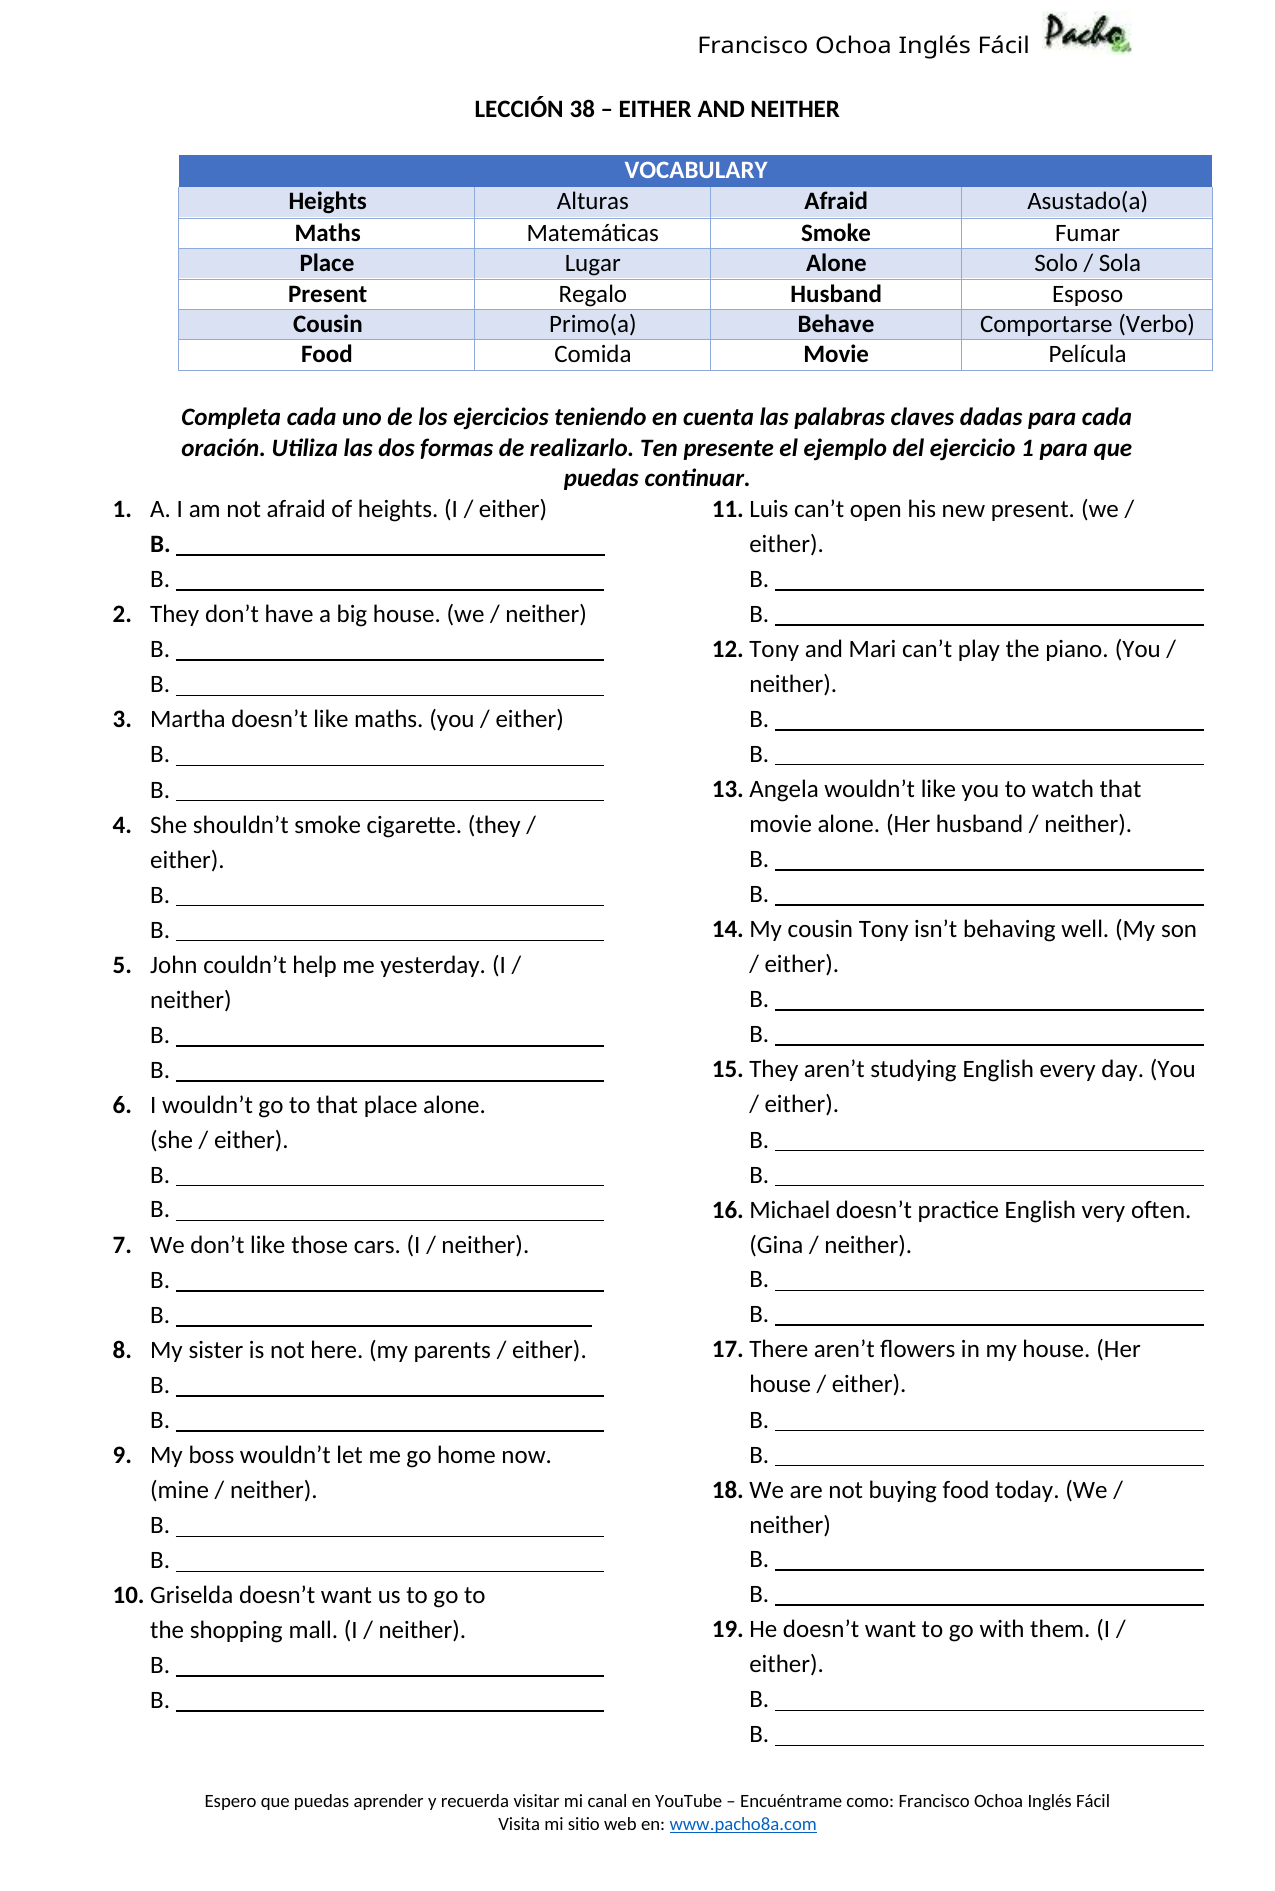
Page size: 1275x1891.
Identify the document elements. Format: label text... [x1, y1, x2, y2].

text B. [749, 1719, 1223, 1749]
list Angela wouldn’t like you to watch that movie alone. (Her husband / neither). [712, 773, 1142, 838]
text B. [749, 843, 1223, 873]
text B. [150, 668, 608, 699]
text B. [150, 1264, 608, 1294]
list She shouldn’t smoke cigarette. (they / either). [112, 809, 537, 874]
list Michael doesn’t practice English very often. (Gina / neither). [712, 1194, 1193, 1259]
list My sister is not here. (my parents / either). [112, 1334, 608, 1365]
table_cell Place [179, 249, 474, 278]
text B. [749, 1544, 1223, 1574]
subtitle Completa cada uno de los ejercicios teniendo en cuenta las palabras claves dadas para cada oración. Utiliza las dos formas de realizarlo. Ten presente el ejemplo del ejercicio 1 para que puedas continuar. [180, 401, 1133, 493]
table_cell Alturas [475, 187, 710, 217]
table_cell Present [179, 280, 474, 309]
text B. [150, 1684, 608, 1715]
list We are not buying food today. (We / neither) [712, 1474, 1123, 1539]
text B. [749, 738, 1223, 768]
table_cell Food [179, 340, 474, 370]
list John couldn’t help me yesterday. (I / neither) [112, 949, 521, 1015]
text B. [150, 1054, 608, 1085]
list A. I am not afraid of heights. (I / either) [112, 493, 608, 523]
list He doesn’t want to go with them. (I / either). [712, 1613, 1126, 1679]
list We don’t like those cars. (I / neither). [112, 1229, 608, 1259]
text B. [150, 563, 608, 593]
text B. [749, 1439, 1223, 1469]
subtitle LECCIÓN 38 – EITHER AND NEITHER [473, 93, 841, 124]
table_cell Regalo [475, 280, 710, 309]
list My boss wouldn’t let me go home now. (mine / neither). [112, 1439, 552, 1505]
text B. [150, 774, 608, 804]
text B. [749, 983, 1223, 1014]
table_cell Primo(a) [475, 310, 710, 339]
table_cell Comportarse (Verbo) [962, 310, 1212, 339]
table_cell Cousin [179, 310, 474, 339]
table_cell Husband [711, 280, 961, 309]
text / either). [749, 948, 1223, 979]
list They don’t have a big house. (we / neither) [112, 598, 608, 629]
list They aren’t studying English every day. (You [712, 1054, 1223, 1084]
list Luis can’t open his new present. (we / either). [712, 493, 1134, 559]
text / either). [749, 1089, 1223, 1119]
text B. [150, 1369, 608, 1400]
table_cell Asustado(a) [962, 187, 1212, 217]
text B. [749, 703, 1223, 733]
table_header VOCABULARY [179, 155, 1212, 187]
text B. [150, 914, 608, 944]
table_cell Afraid [711, 187, 961, 217]
list Martha doesn’t like maths. (you / either) [112, 703, 608, 734]
table_cell Solo / Sola [962, 249, 1212, 278]
table_cell Lugar [475, 249, 710, 278]
text B. [150, 879, 608, 909]
table_cell Heights [179, 187, 474, 217]
text B. [150, 1509, 608, 1540]
table_cell Behave [711, 310, 961, 339]
text B. [150, 1159, 608, 1189]
list I wouldn’t go to that place alone. (she / either). [112, 1089, 550, 1155]
list There aren’t flowers in my house. (Her house / either). [712, 1334, 1141, 1399]
table_cell Esposo [962, 280, 1212, 309]
table_cell Alone [711, 249, 961, 278]
text B. [749, 1683, 1223, 1714]
text B. [150, 1649, 608, 1679]
text B. [150, 1544, 608, 1575]
text B. [749, 1404, 1223, 1434]
text B. [749, 563, 1223, 593]
text B. [749, 1124, 1223, 1154]
text B. [150, 738, 608, 769]
list My cousin Tony isn’t behaving well. (My son [712, 913, 1223, 944]
table_cell Película [962, 340, 1212, 370]
list Griselda doesn’t want us to go to the shopping mall. (I / neither). [112, 1579, 525, 1645]
text B. [749, 598, 1223, 629]
text B. [749, 1578, 1223, 1609]
text B. [150, 1404, 608, 1435]
text B. [749, 1298, 1223, 1329]
text Francisco Ochoa Inglés Fácil [697, 29, 1223, 60]
text B. [749, 1264, 1223, 1294]
text B. [749, 1159, 1223, 1189]
table_cell Comida [475, 340, 710, 370]
picture [1042, 11, 1133, 55]
table_cell Matemáticas [475, 219, 710, 248]
table_cell Maths [179, 219, 474, 248]
table_cell Fumar [962, 219, 1212, 248]
text B. [150, 1019, 608, 1049]
list Tony and Mari can’t play the piano. (You / neither). [712, 633, 1176, 699]
table_cell Movie [711, 340, 961, 370]
text B. [749, 878, 1223, 908]
text B. [150, 633, 608, 664]
text B. [150, 1194, 608, 1224]
table_cell Smoke [711, 219, 961, 248]
text B. [150, 1299, 608, 1329]
text B. [749, 1018, 1223, 1049]
